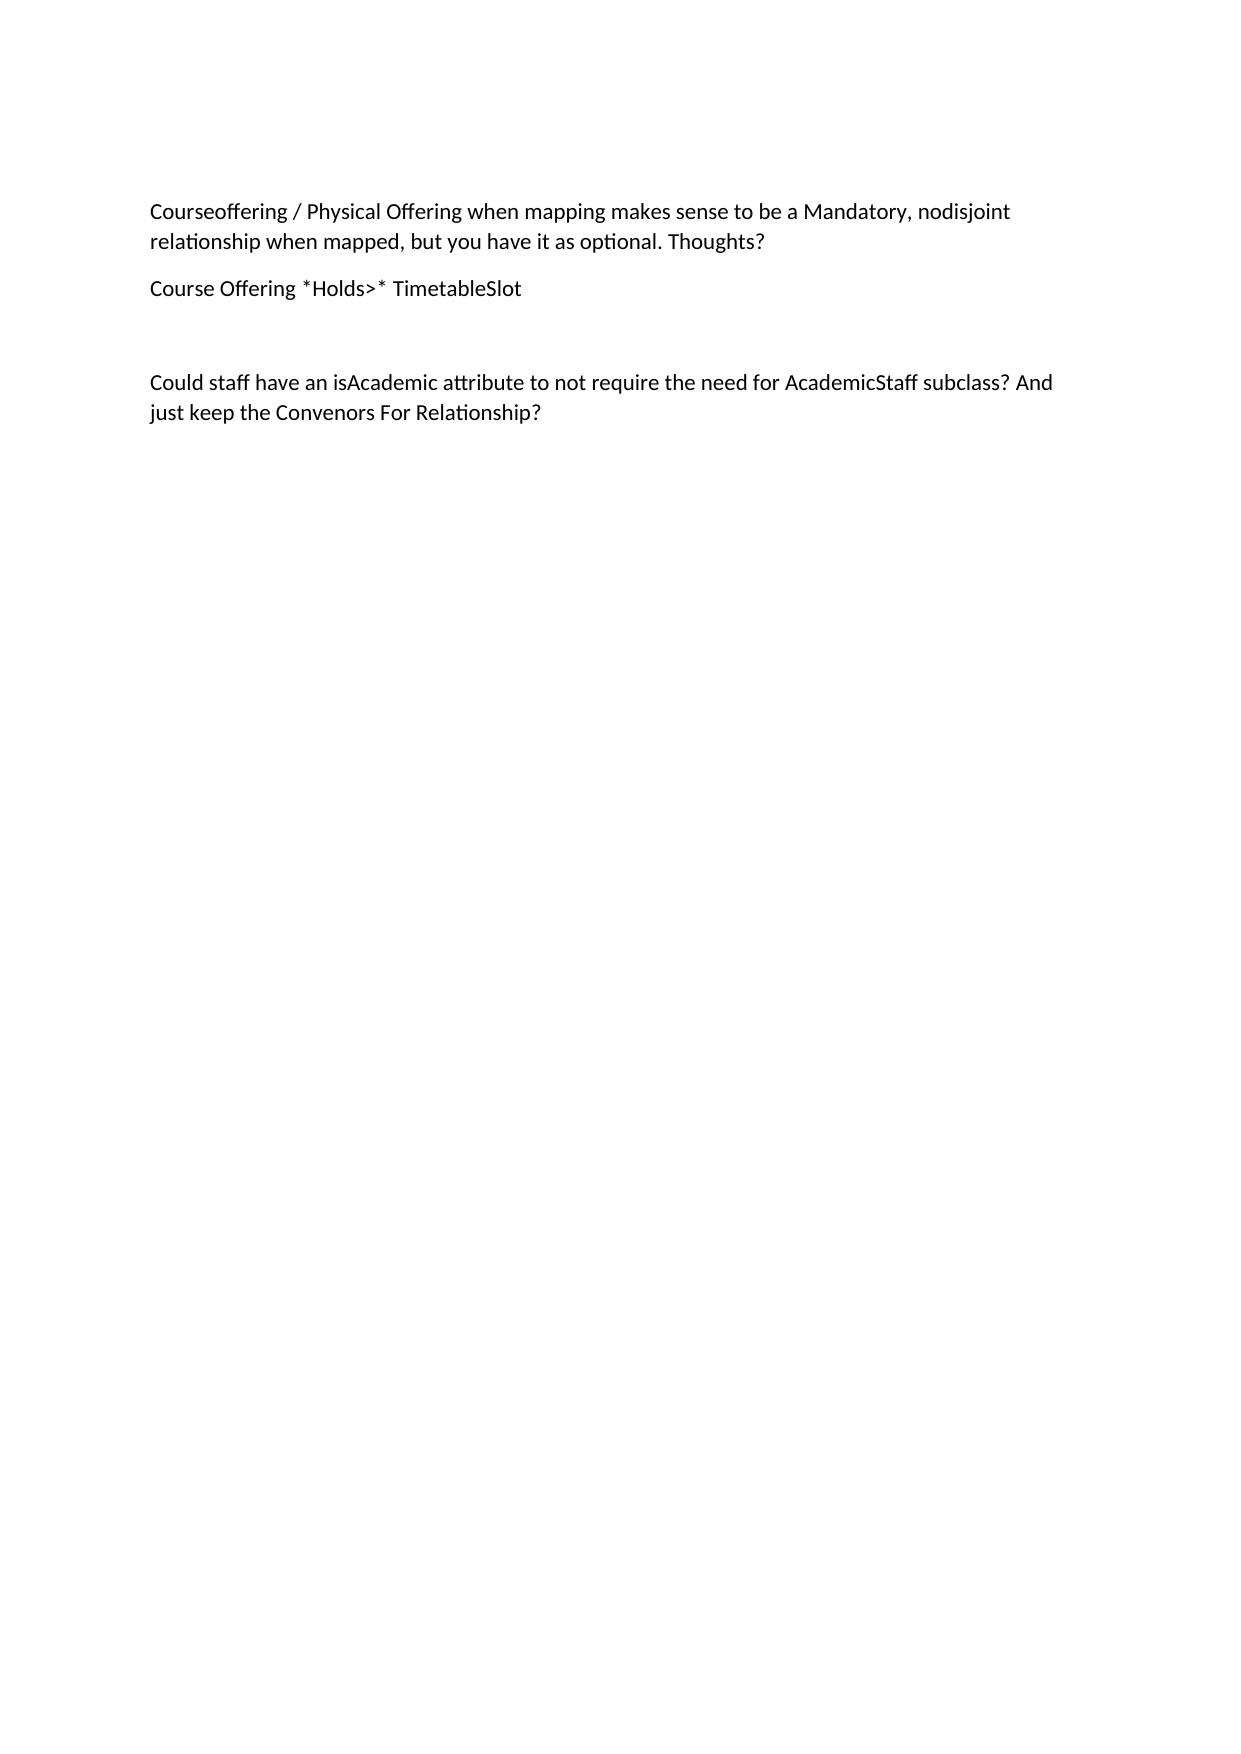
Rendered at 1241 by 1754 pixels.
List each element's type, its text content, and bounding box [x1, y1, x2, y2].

text Course Offering *Holds>* TimetableSlot [150, 274, 1090, 302]
text Courseoffering / Physical Offering when mapping makes sense to be a Mandatory, nodisjoint relationship when mapped, but you have it as optional. Thoughts? [150, 197, 1090, 255]
text Could staff have an isAcademic attribute to not require the need for AcademicStaff subclass? And just keep the Convenors For Relationship? [150, 368, 1090, 426]
